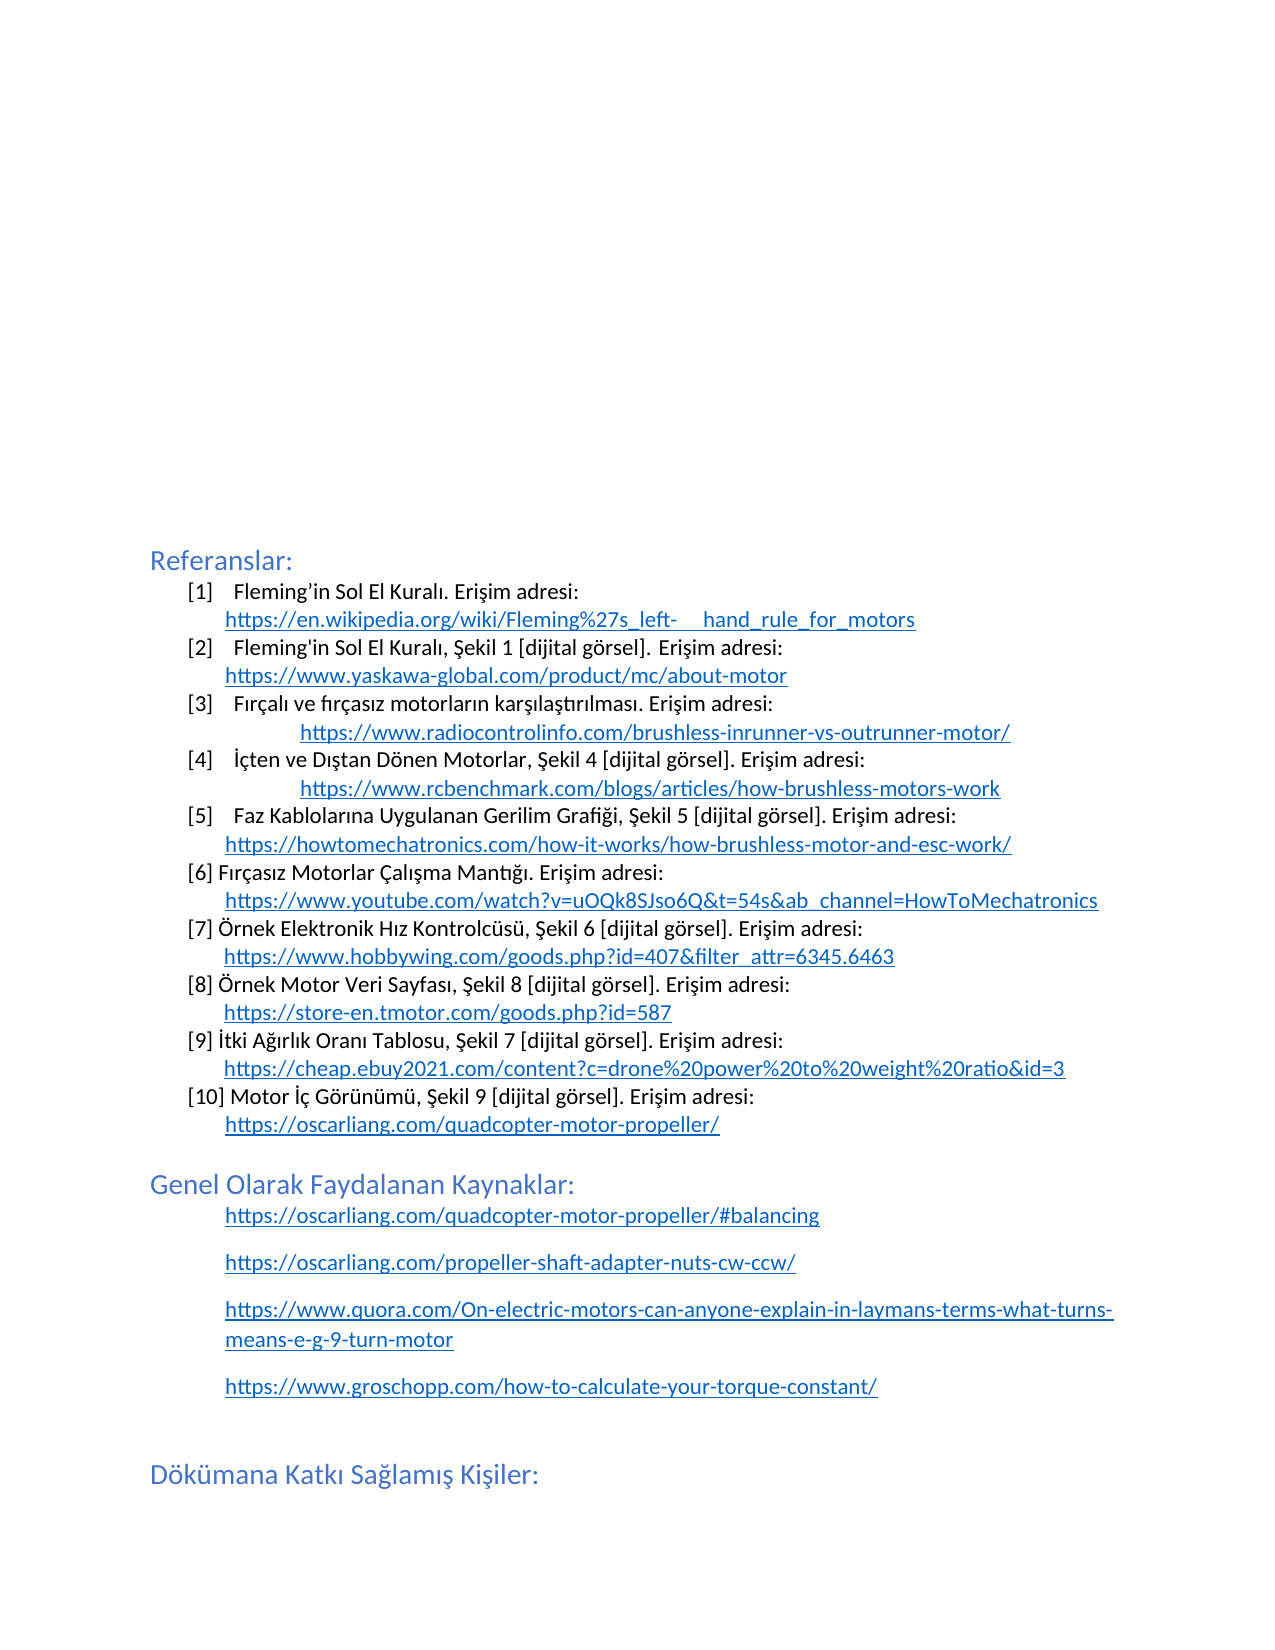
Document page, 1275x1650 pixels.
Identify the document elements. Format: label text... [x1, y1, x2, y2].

text Referanslar: [150, 542, 1125, 577]
text [6] Fırçasız Motorlar Çalışma Mantığı. Erişim adresi: https://www.youtube.com/watch?v=uOQk8SJso6Q&t=54s&ab_channel=HowToMechatronics [187, 858, 1125, 914]
text [8] Örnek Motor Veri Sayfası, Şekil 8 [dijital görsel]. Erişim adresi: [187, 970, 1125, 998]
text https://cheap.ebuy2021.com/content?c=drone%20power%20to%20weight%20ratio&id=3 [187, 1054, 1125, 1082]
text [4] İçten ve Dıştan Dönen Motorlar, Şekil 4 [dijital görsel]. Erişim adresi: https://www.rcbenchmark.com/blogs/articles/how-brushless-motors-work [187, 746, 1125, 802]
text [5] Faz Kablolarına Uygulanan Gerilim Grafiği, Şekil 5 [dijital görsel]. Erişim adresi: https://howtomechatronics.com/how-it-works/how-brushless-motor-and-esc-work/ [187, 802, 1125, 858]
text https://oscarliang.com/quadcopter-motor-propeller/ [187, 1110, 1125, 1138]
text [2] Fleming'in Sol El Kuralı, Şekil 1 [dijital görsel]. Erişim adresi: https://www.yaskawa-global.com/product/mc/about-motor [187, 633, 1125, 689]
text [3] Fırçalı ve fırçasız motorların karşılaştırılması. Erişim adresi: https://www.radiocontrolinfo.com/brushless-inrunner-vs-outrunner-motor/ [187, 689, 1125, 746]
text https://www.groschopp.com/how-to-calculate-your-torque-constant/ [150, 1372, 1125, 1400]
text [150, 1456, 1125, 1492]
text https://oscarliang.com/propeller-shaft-adapter-nuts-cw-ccw/ [225, 1248, 1125, 1276]
text https://oscarliang.com/quadcopter-motor-propeller/#balancing [150, 1202, 1125, 1229]
text https://store-en.tmotor.com/goods.php?id=587 [187, 998, 1125, 1026]
text [9] İtki Ağırlık Oranı Tablosu, Şekil 7 [dijital görsel]. Erişim adresi: [187, 1026, 1125, 1054]
text https://www.quora.com/On-electric-motors-can-anyone-explain-in-laymans-terms-what-turns-means-e-g-9-turn-motor [225, 1295, 1125, 1353]
text [10] Motor İç Görünümü, Şekil 9 [dijital görsel]. Erişim adresi: [187, 1082, 1125, 1110]
text Genel Olarak Faydalanan Kaynaklar: [150, 1166, 1125, 1202]
text [7] Örnek Elektronik Hız Kontrolcüsü, Şekil 6 [dijital görsel]. Erişim adresi: https://www.hobbywing.com/goods.php?id=407&filter_attr=6345.6463 [187, 914, 1125, 970]
text [1] Fleming’in Sol El Kuralı. Erişim adresi: https://en.wikipedia.org/wiki/Fleming%27s_left- hand_rule_for_motors [187, 577, 1125, 633]
